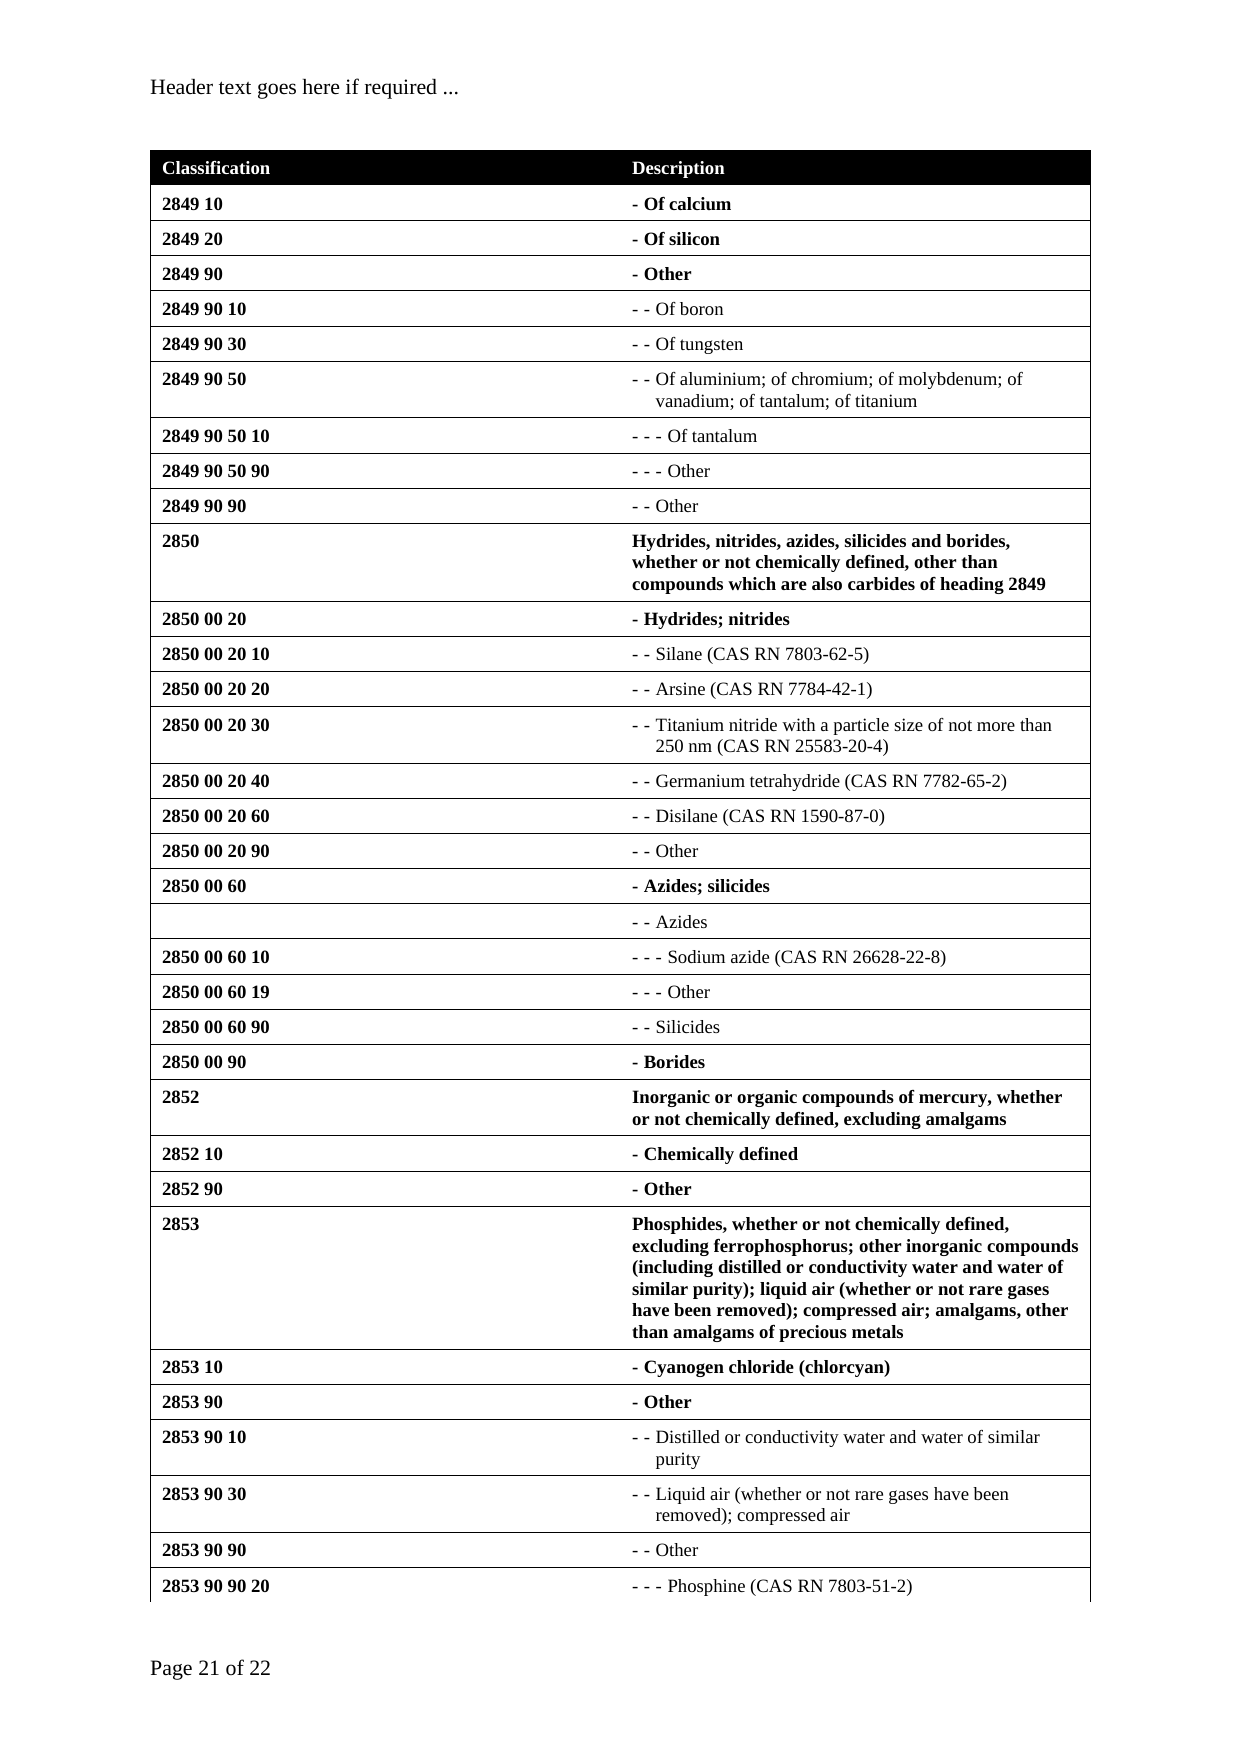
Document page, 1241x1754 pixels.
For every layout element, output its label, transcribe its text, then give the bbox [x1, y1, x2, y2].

table_cell - - Silicides [621, 1010, 1090, 1044]
table_cell - Other [621, 1172, 1090, 1206]
table_cell - Hydrides; nitrides [621, 602, 1090, 636]
table_cell 2850 00 20 90 [151, 834, 621, 868]
table_cell - Chemically defined [621, 1136, 1090, 1171]
table_cell - - - Other [621, 454, 1090, 487]
table_cell [151, 904, 621, 938]
table_cell 2849 90 50 [151, 362, 621, 417]
table_cell - Other [621, 256, 1090, 290]
table_cell 2853 90 30 [151, 1476, 621, 1532]
table_cell 2852 10 [151, 1136, 621, 1171]
table_cell 2849 90 50 90 [151, 454, 621, 487]
table_cell 2850 00 20 [151, 602, 621, 636]
table_cell - - Other [621, 834, 1090, 868]
table_cell 2849 90 30 [151, 327, 621, 361]
table_cell - - Germanium tetrahydride (CAS RN 7782-65-2) [621, 764, 1090, 798]
table_cell 2849 90 50 10 [151, 418, 621, 452]
table_cell Hydrides, nitrides, azides, silicides and borides, whether or not chemically defined, other than compounds which are also carbides of heading 2849 [621, 524, 1090, 601]
table_cell - - Arsine (CAS RN 7784-42-1) [621, 672, 1090, 706]
table_cell 2853 90 90 [151, 1533, 621, 1567]
table_cell 2850 00 20 40 [151, 764, 621, 798]
table_header Description [621, 151, 1090, 185]
table_cell Phosphides, whether or not chemically defined, excluding ferrophosphorus; other inorganic compounds (including distilled or conductivity water and water of similar purity); liquid air (whether or not rare gases have been removed); compressed air; amalgams, other than amalgams of precious metals [621, 1207, 1090, 1348]
table_cell 2850 00 20 30 [151, 707, 621, 763]
table_cell 2849 90 90 [151, 489, 621, 523]
table_cell - Other [621, 1385, 1090, 1419]
table_cell 2849 90 [151, 256, 621, 290]
table_cell 2853 90 [151, 1385, 621, 1419]
table_cell - - Disilane (CAS RN 1590-87-0) [621, 799, 1090, 833]
table_cell 2852 90 [151, 1172, 621, 1206]
table_cell - - - Sodium azide (CAS RN 26628-22-8) [621, 939, 1090, 973]
table_cell 2850 00 20 60 [151, 799, 621, 833]
table_cell 2850 00 60 [151, 869, 621, 903]
table_cell - - - Other [621, 975, 1090, 1008]
table_cell 2850 [151, 524, 621, 601]
table_cell - - - Of tantalum [621, 418, 1090, 452]
table_cell - - - Phosphine (CAS RN 7803-51-2) [621, 1568, 1090, 1602]
table_cell - - Other [621, 489, 1090, 523]
table_cell - - Silane (CAS RN 7803-62-5) [621, 637, 1090, 671]
table_cell 2850 00 60 19 [151, 975, 621, 1008]
table_cell 2853 10 [151, 1350, 621, 1384]
table_cell 2853 [151, 1207, 621, 1348]
table_header Classification [151, 151, 621, 185]
table_cell - - Of boron [621, 291, 1090, 326]
table_cell 2850 00 90 [151, 1045, 621, 1079]
table_cell - - Of tungsten [621, 327, 1090, 361]
table_cell 2850 00 20 20 [151, 672, 621, 706]
table_cell 2850 00 20 10 [151, 637, 621, 671]
table_cell 2849 10 [151, 185, 621, 220]
table_cell - - Liquid air (whether or not rare gases have been removed); compressed air [621, 1476, 1090, 1532]
table_cell Inorganic or organic compounds of mercury, whether or not chemically defined, excluding amalgams [621, 1080, 1090, 1135]
table_cell - - Titanium nitride with a particle size of not more than 250 nm (CAS RN 25583-20-4) [621, 707, 1090, 763]
table_cell - Cyanogen chloride (chlorcyan) [621, 1350, 1090, 1384]
table_cell - - Other [621, 1533, 1090, 1567]
table_cell 2849 20 [151, 221, 621, 255]
table_cell 2849 90 10 [151, 291, 621, 326]
table_cell - Of silicon [621, 221, 1090, 255]
table_cell 2850 00 60 10 [151, 939, 621, 973]
table_cell 2850 00 60 90 [151, 1010, 621, 1044]
table_cell 2852 [151, 1080, 621, 1135]
table_cell - - Of aluminium; of chromium; of molybdenum; of vanadium; of tantalum; of titanium [621, 362, 1090, 417]
table_cell - Borides [621, 1045, 1090, 1079]
table_cell - Azides; silicides [621, 869, 1090, 903]
table_cell - Of calcium [621, 185, 1090, 220]
table_cell 2853 90 10 [151, 1420, 621, 1475]
table_cell - - Azides [621, 904, 1090, 938]
table_cell - - Distilled or conductivity water and water of similar purity [621, 1420, 1090, 1475]
table_cell 2853 90 90 20 [151, 1568, 621, 1602]
